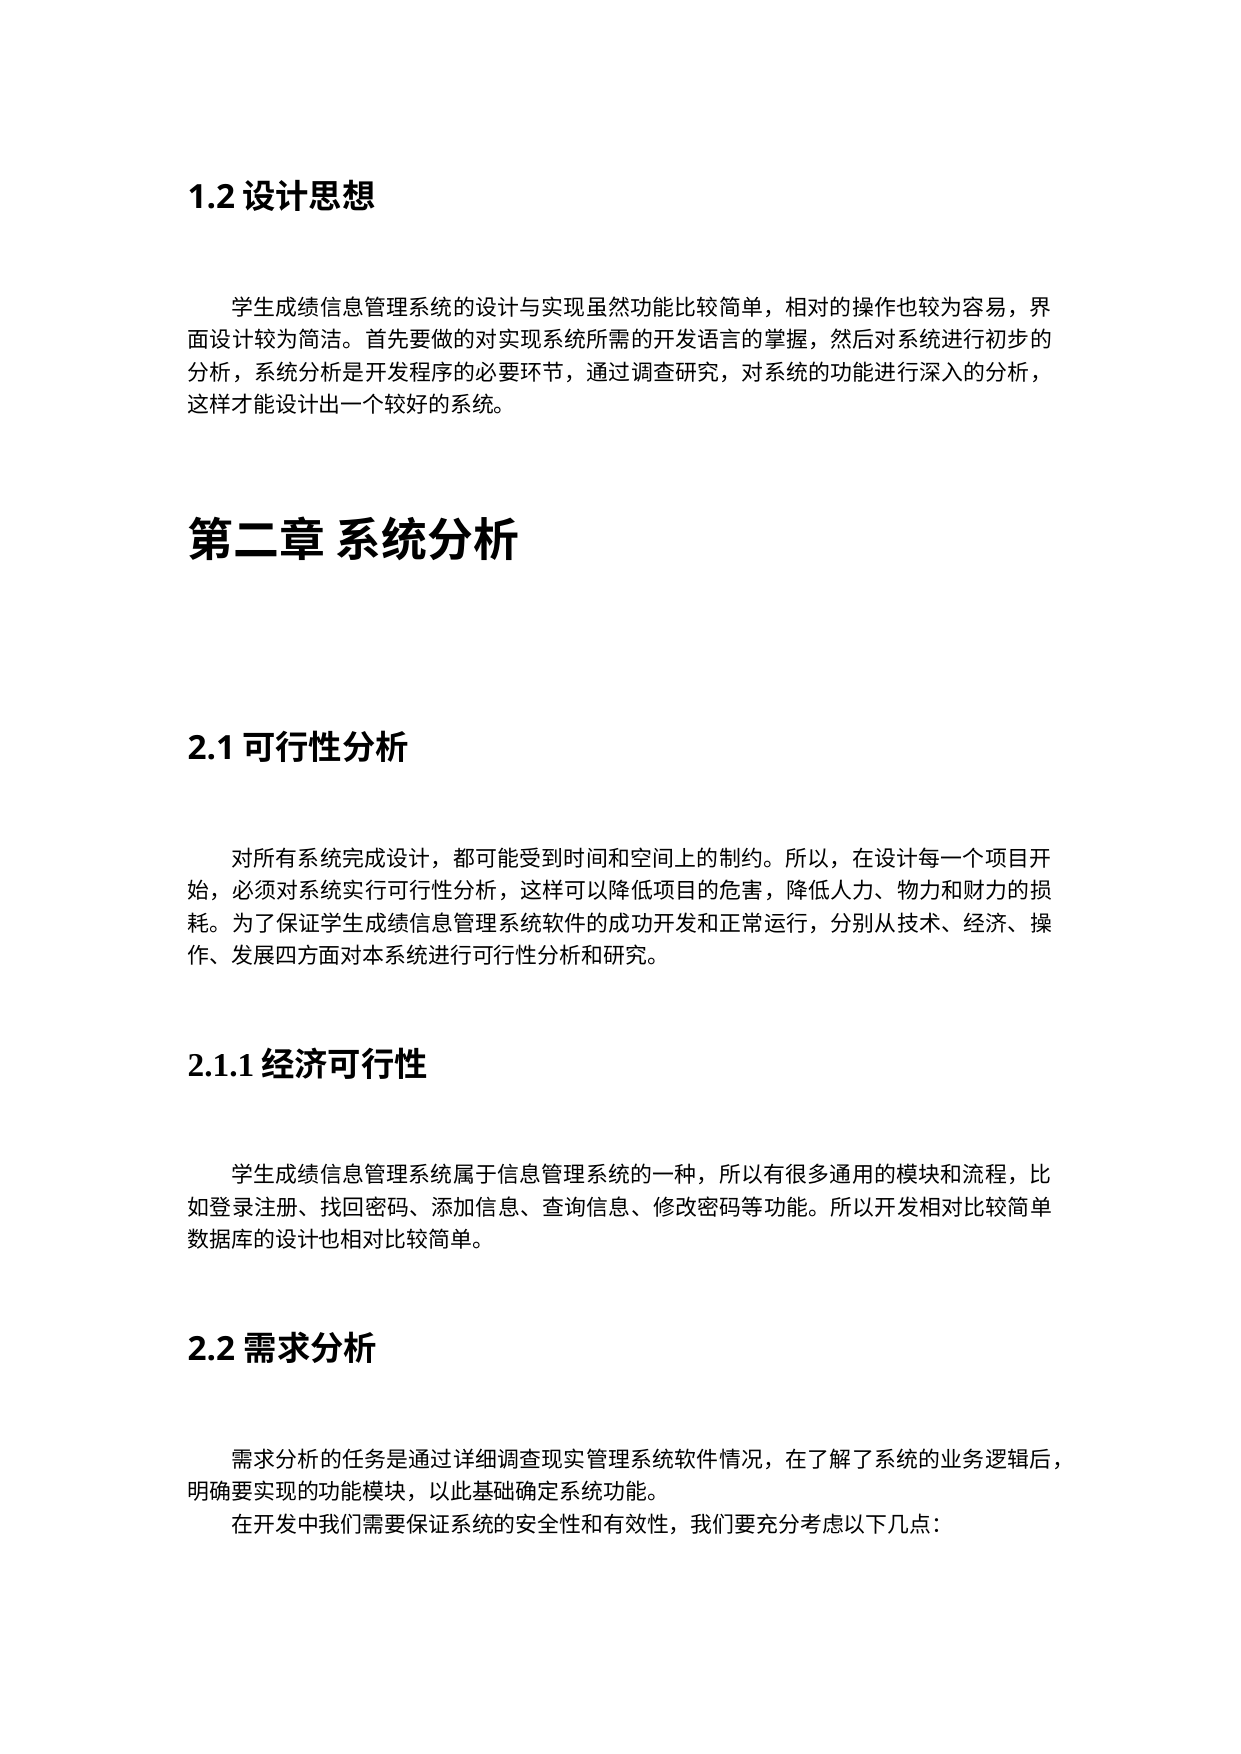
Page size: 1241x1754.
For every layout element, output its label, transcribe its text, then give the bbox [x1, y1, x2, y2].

subtitle 2.1可行性分析 [187, 713, 1053, 778]
subtitle 2.1.1经济可行性 [187, 1030, 1053, 1095]
subtitle 1.2设计思想 [187, 162, 1053, 227]
subtitle 2.2 需求分析 [187, 1314, 1053, 1379]
text 在开发中我们需要保证系统的安全性和有效性，我们要充分考虑以下几点： [187, 1506, 1053, 1539]
text 需求分析的任务是通过详细调查现实管理系统软件情况，在了解了系统的业务逻辑后，明确要实现的功能模块，以此基础确定系统功能。 [187, 1441, 1053, 1506]
text 学生成绩信息管理系统属于信息管理系统的一种，所以有很多通用的模块和流程，比如登录注册、找回密码、添加信息、查询信息、修改密码等功能。所以开发相对比较简单，数据库的设计也相对比较简单。 [187, 1157, 1053, 1254]
text 学生成绩信息管理系统的设计与实现虽然功能比较简单，相对的操作也较为容易，界面设计较为简洁。首先要做的对实现系统所需的开发语言的掌握，然后对系统进行初步的分析，系统分析是开发程序的必要环节，通过调查研究，对系统的功能进行深入的分析，这样才能设计出一个较好的系统。 [187, 289, 1053, 419]
text 对所有系统完成设计，都可能受到时间和空间上的制约。所以，在设计每一个项目开始，必须对系统实行可行性分析，这样可以降低项目的危害，降低人力、物力和财力的损耗。为了保证学生成绩信息管理系统软件的成功开发和正常运行，分别从技术、经济、操作、发展四方面对本系统进行可行性分析和研究。 [187, 840, 1053, 970]
subtitle 第二章 系统分析 [187, 487, 1053, 585]
